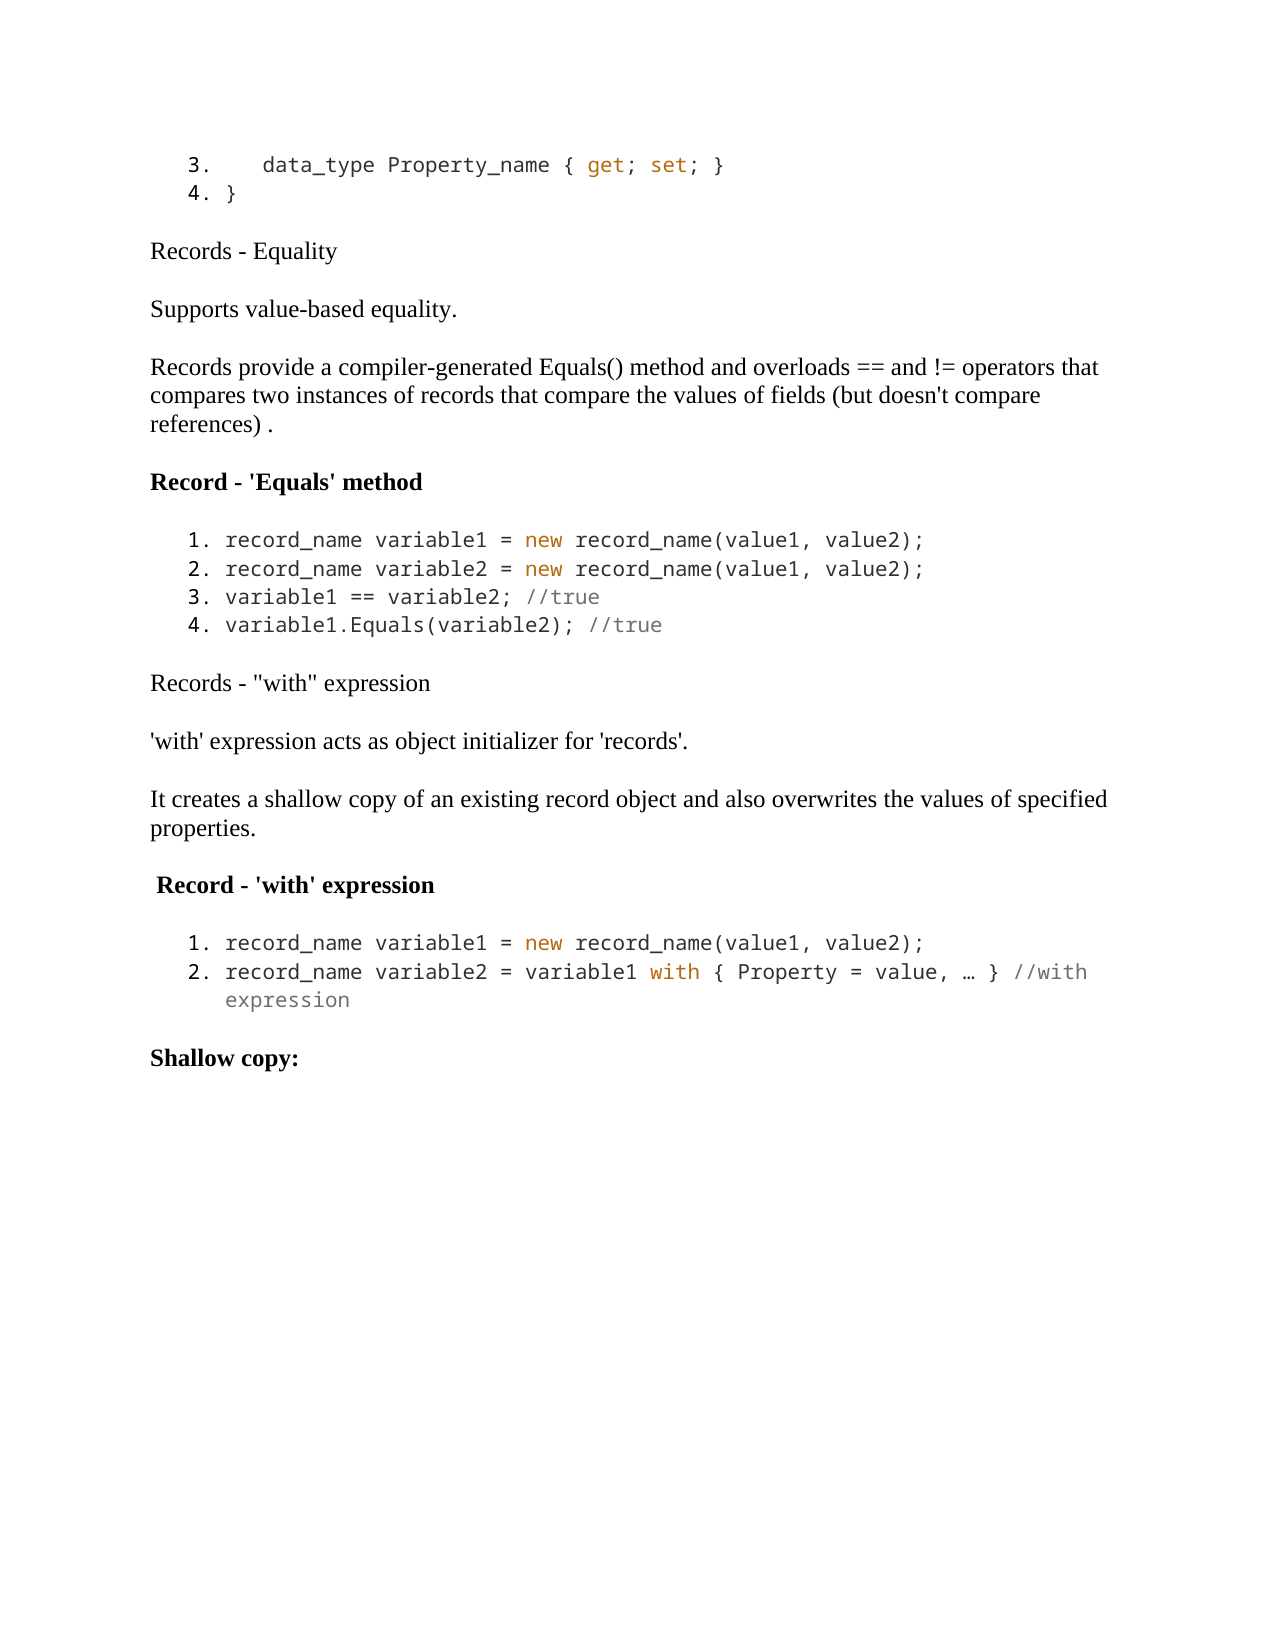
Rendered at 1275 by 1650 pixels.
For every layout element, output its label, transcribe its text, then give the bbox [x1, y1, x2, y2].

text Records - Equality [150, 236, 1125, 265]
list record_name variable1 = new record_name(value1, value2); [187, 928, 1125, 957]
list record_name variable2 = variable1 with { Property = value, … } //with expression [187, 957, 1125, 1014]
text Records provide a compiler-generated Equals() method and overloads == and != operators that compares two instances of records that compare the values of fields (but doesn't compare references) . [150, 352, 1125, 438]
list data_type Property_name { get; set; } [187, 150, 1125, 178]
list variable1.Equals(variable2); //true [187, 611, 1125, 639]
text Record - 'Equals' method [150, 467, 1125, 496]
text Shallow copy: [150, 1043, 1125, 1072]
list record_name variable1 = new record_name(value1, value2); [187, 525, 1125, 554]
text 'with' expression acts as object initializer for 'records'. [150, 726, 1125, 755]
list } [187, 178, 1125, 207]
text Supports value-based equality. [150, 294, 1125, 323]
text Records - "with" expression [150, 668, 1125, 697]
list variable1 == variable2; //true [187, 582, 1125, 611]
list record_name variable2 = new record_name(value1, value2); [187, 554, 1125, 582]
text It creates a shallow copy of an existing record object and also overwrites the values of specified properties. [150, 784, 1125, 841]
text Record - 'with' expression [150, 871, 1125, 899]
